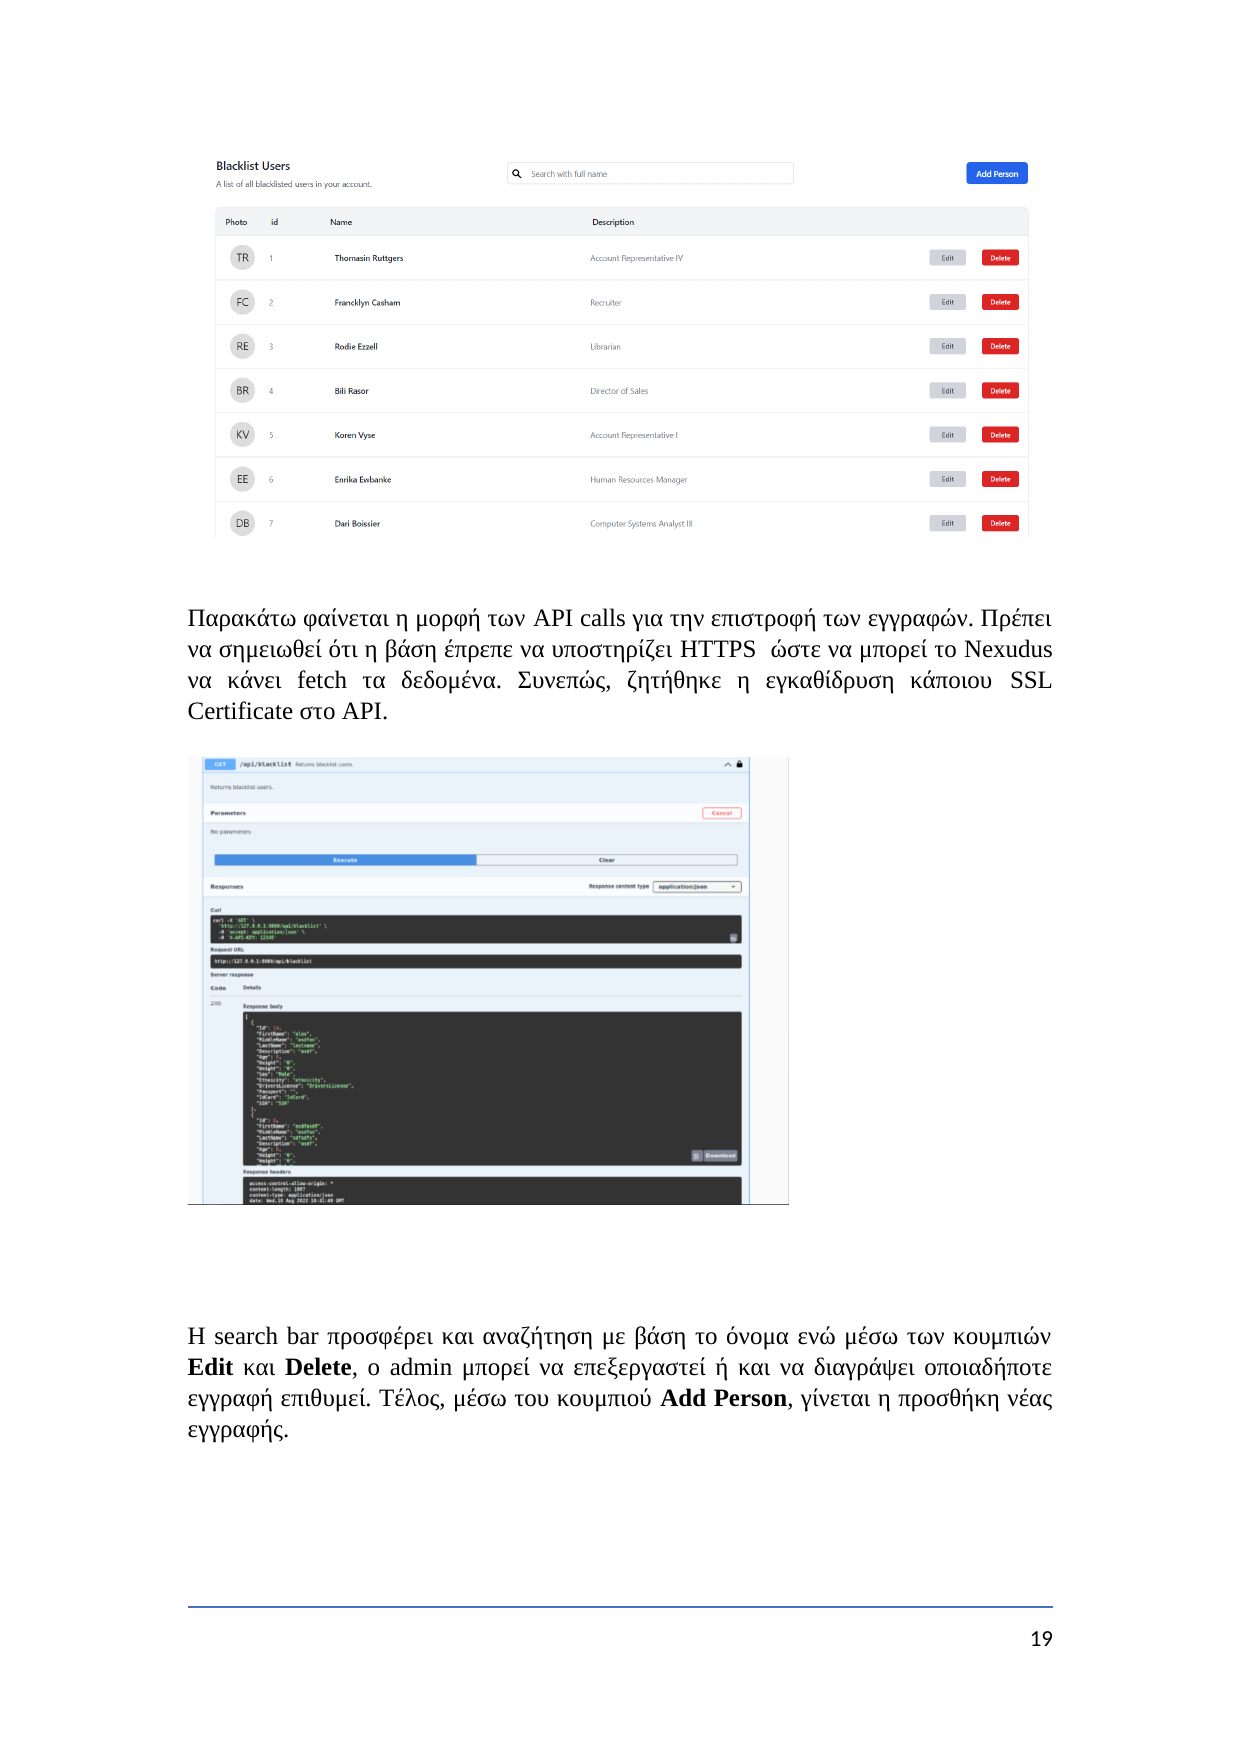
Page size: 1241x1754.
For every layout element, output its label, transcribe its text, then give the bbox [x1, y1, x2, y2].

text Η search bar προσφέρει και αναζήτηση με βάση το όνομα ενώ μέσω των κουμπιών Edit και Delete, ο admin μπορεί να επεξεργαστεί ή και να διαγράψει οποιαδήποτε εγγραφή επιθυμεί. Τέλος, μέσω του κουμπιού Add Person, γίνεται η προσθήκη νέας εγγραφής. [187, 1321, 1053, 1443]
picture [187, 757, 789, 1205]
picture [199, 150, 1041, 537]
text Παρακάτω φαίνεται η μορφή των API calls για την επιστροφή των εγγραφών. Πρέπει να σημειωθεί ότι η βάση έπρεπε να υποστηρίζει HTTPS ώστε να μπορεί το Nexudus να κάνει fetch τα δεδομένα. Συνεπώς, ζητήθηκε η εγκαθίδρυση κάποιου SSL Certificate στο API. [187, 603, 1053, 725]
